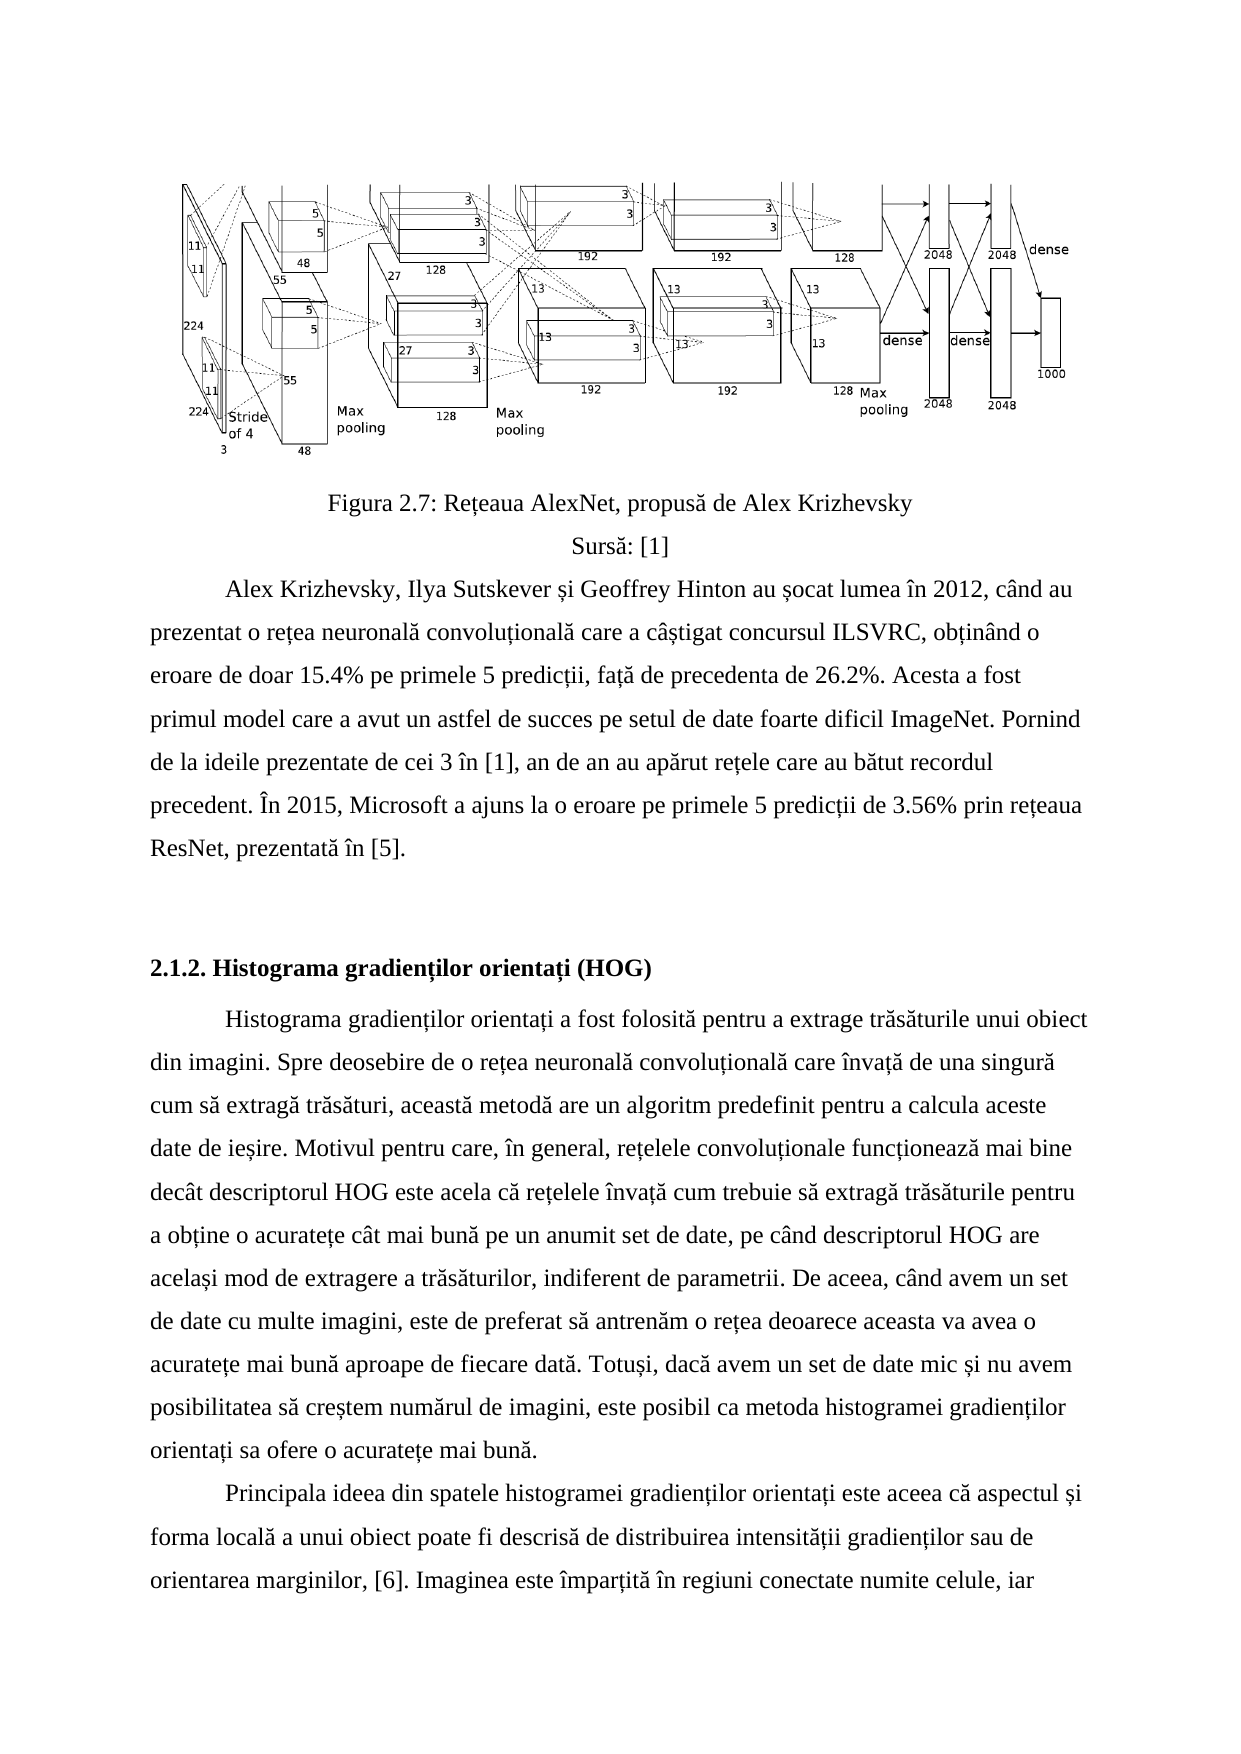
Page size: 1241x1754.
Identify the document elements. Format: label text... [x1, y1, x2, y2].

text Figura 2.7: Rețeaua AlexNet, propusă de Alex Krizhevsky [150, 488, 1090, 517]
text Histograma gradienților orientați a fost folosită pentru a extrage trăsăturile unui obiect din imagini. Spre deosebire de o rețea neuronală convoluțională care învață de una singură cum să extragă trăsături, această metodă are un algoritm predefinit pentru a calcula aceste date de ieșire. Motivul pentru care, în general, rețelele convoluționale funcționează mai bine decât descriptorul HOG este acela că rețelele învață cum trebuie să extragă trăsăturile pentru a obține o acuratețe cât mai bună pe un anumit set de date, pe când descriptorul HOG are același mod de extragere a trăsăturilor, indiferent de parametrii. De aceea, când avem un set de date cu multe imagini, este de preferat să antrenăm o rețea deoarece aceasta va avea o acuratețe mai bună aproape de fiecare dată. Totuși, dacă avem un set de date mic și nu avem posibilitatea să creștem numărul de imagini, este posibil ca metoda histogramei gradienților orientați sa ofere o acuratețe mai bună. [150, 1004, 1090, 1464]
text Sursă: [1] [150, 531, 1090, 560]
text Alex Krizhevsky, Ilya Sutskever și Geoffrey Hinton au șocat lumea în 2012, când au prezentat o rețea neuronală convoluțională care a câștigat concursul ILSVRC, obținând o eroare de doar 15.4% pe primele 5 predicții, față de precedenta de 26.2%. Acesta a fost primul model care a avut un astfel de succes pe setul de date foarte dificil ImageNet. Pornind de la ideile prezentate de cei 3 în [1], an de an au apărut rețele care au bătut recordul precedent. În 2015, Microsoft a ajuns la o eroare pe primele 5 predicții de 3.56% prin rețeaua ResNet, prezentată în [5]. [150, 574, 1090, 862]
picture [150, 150, 1091, 475]
subtitle 2.1.2. Histograma gradienților orientați (HOG) [150, 953, 1090, 981]
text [150, 1478, 1090, 1593]
